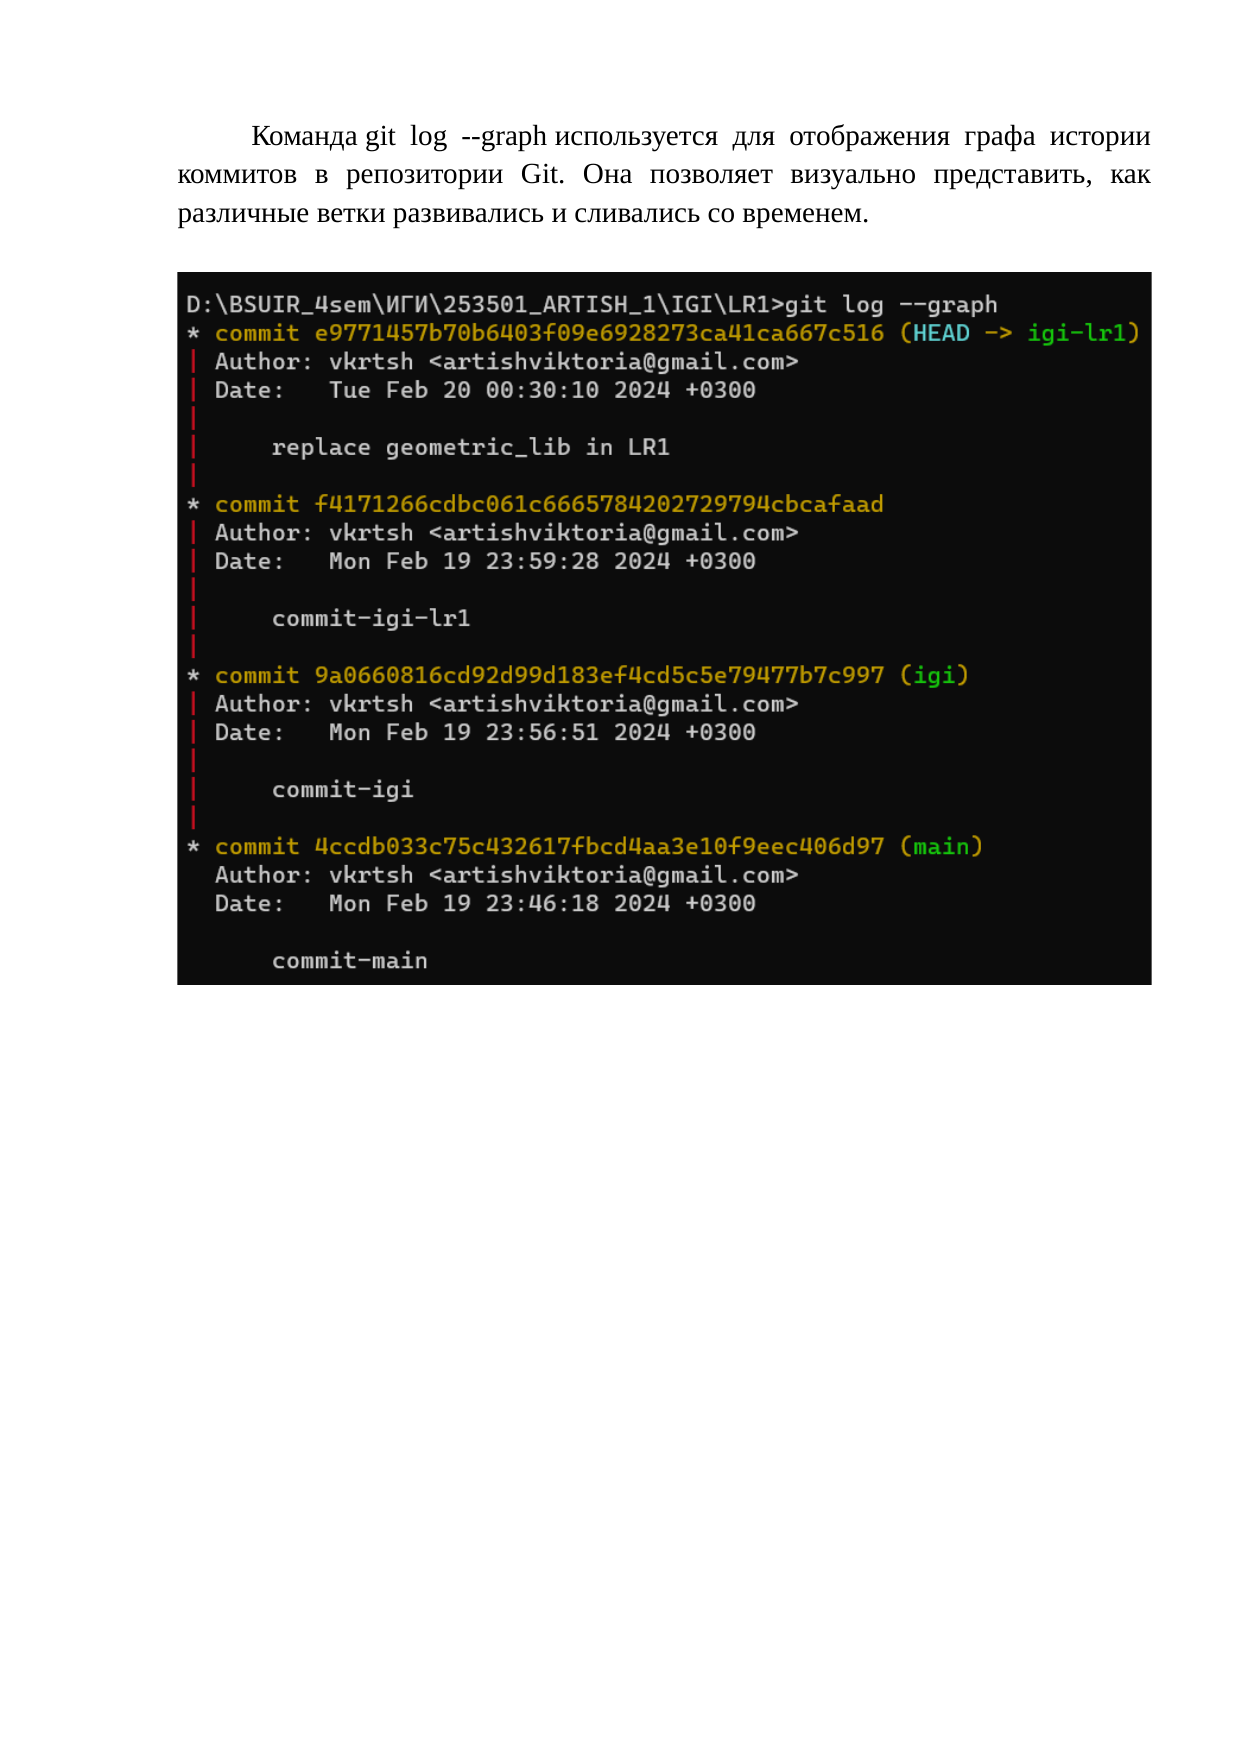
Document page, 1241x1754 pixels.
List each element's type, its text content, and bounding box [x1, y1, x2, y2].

picture [177, 272, 1152, 985]
text Команда git log --graph используется для отображения графа истории коммитов в репозитории Git. Она позволяет визуально представить, как различные ветки развивались и сливались со временем. [177, 118, 1152, 229]
